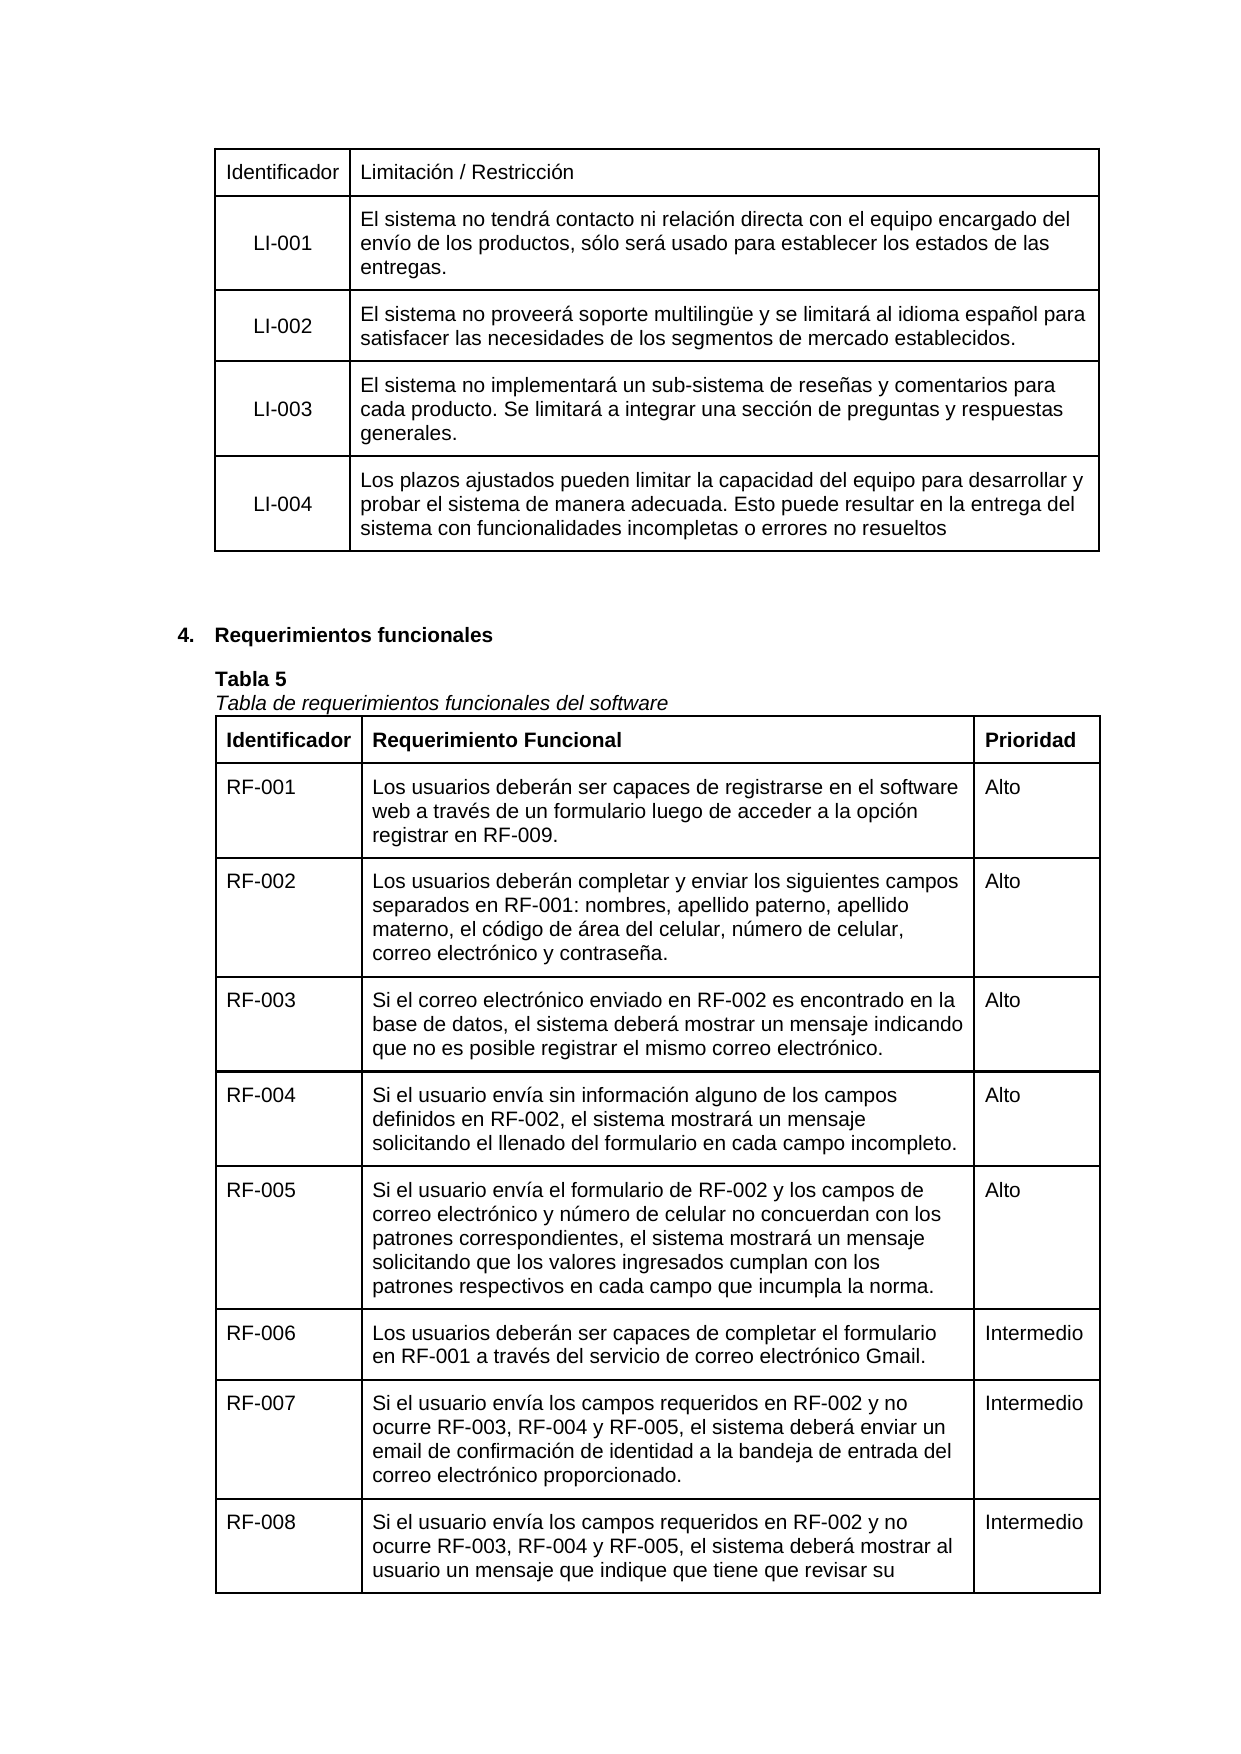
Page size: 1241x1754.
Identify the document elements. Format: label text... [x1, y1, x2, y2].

table_header Prioridad [975, 717, 1099, 762]
table_cell LI-003 [216, 362, 349, 455]
table_cell RF-004 [217, 1073, 361, 1165]
table_cell RF-003 [217, 978, 361, 1070]
table_cell Alto [975, 764, 1099, 857]
table_cell Los plazos ajustados pueden limitar la capacidad del equipo para desarrollar y probar el sistema de manera adecuada. Esto puede resultar en la entrega del sistema con funcionalidades incompletas o errores no resueltos [351, 457, 1098, 550]
table_cell Los usuarios deberán completar y enviar los siguientes campos separados en RF-001: nombres, apellido paterno, apellido materno, el código de área del celular, número de celular, correo electrónico y contraseña. [363, 859, 973, 976]
table_cell LI-001 [216, 197, 349, 289]
table_cell RF-007 [217, 1381, 361, 1497]
text Tabla 5 [215, 667, 1063, 691]
table_cell LI-002 [216, 291, 349, 360]
table_cell Si el correo electrónico enviado en RF-002 es encontrado en la base de datos, el sistema deberá mostrar un mensaje indicando que no es posible registrar el mismo correo electrónico. [363, 978, 973, 1070]
table_cell Alto [975, 859, 1099, 976]
table_header Requerimiento Funcional [363, 717, 973, 762]
subtitle Requerimientos funcionales [177, 623, 1063, 647]
table_cell RF-005 [217, 1167, 361, 1308]
table_cell Los usuarios deberán ser capaces de registrarse en el software web a través de un formulario luego de acceder a la opción registrar en RF-009. [363, 764, 973, 857]
table_cell LI-004 [216, 457, 349, 550]
table_cell RF-008 [217, 1500, 361, 1592]
table_cell Alto [975, 1073, 1099, 1165]
table_cell Si el usuario envía el formulario de RF-002 y los campos de correo electrónico y número de celular no concuerdan con los patrones correspondientes, el sistema mostrará un mensaje solicitando que los valores ingresados cumplan con los patrones respectivos en cada campo que incumpla la norma. [363, 1167, 973, 1308]
table_cell Si el usuario envía sin información alguno de los campos definidos en RF-002, el sistema mostrará un mensaje solicitando el llenado del formulario en cada campo incompleto. [363, 1073, 973, 1165]
table_cell Alto [975, 1167, 1099, 1308]
table_cell Los usuarios deberán ser capaces de completar el formulario en RF-001 a través del servicio de correo electrónico Gmail. [363, 1310, 973, 1379]
table_cell RF-002 [217, 859, 361, 976]
table_cell RF-001 [217, 764, 361, 857]
table_cell Intermedio [975, 1381, 1099, 1497]
table_cell Intermedio [975, 1310, 1099, 1379]
table_cell Intermedio [975, 1500, 1099, 1592]
text Tabla de requerimientos funcionales del software [215, 691, 1063, 715]
table_cell El sistema no implementará un sub-sistema de reseñas y comentarios para cada producto. Se limitará a integrar una sección de preguntas y respuestas generales. [351, 362, 1098, 455]
table_cell Alto [975, 978, 1099, 1070]
table_cell El sistema no proveerá soporte multilingüe y se limitará al idioma español para satisfacer las necesidades de los segmentos de mercado establecidos. [351, 291, 1098, 360]
table_cell RF-006 [217, 1310, 361, 1379]
table_cell El sistema no tendrá contacto ni relación directa con el equipo encargado del envío de los productos, sólo será usado para establecer los estados de las entregas. [351, 197, 1098, 289]
table_cell Si el usuario envía los campos requeridos en RF-002 y no ocurre RF-003, RF-004 y RF-005, el sistema deberá enviar un email de confirmación de identidad a la bandeja de entrada del correo electrónico proporcionado. [363, 1381, 973, 1497]
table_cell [363, 1500, 973, 1592]
table_header Limitación / Restricción [351, 150, 1098, 194]
table_header Identificador [216, 150, 349, 194]
table_header Identificador [217, 717, 361, 762]
